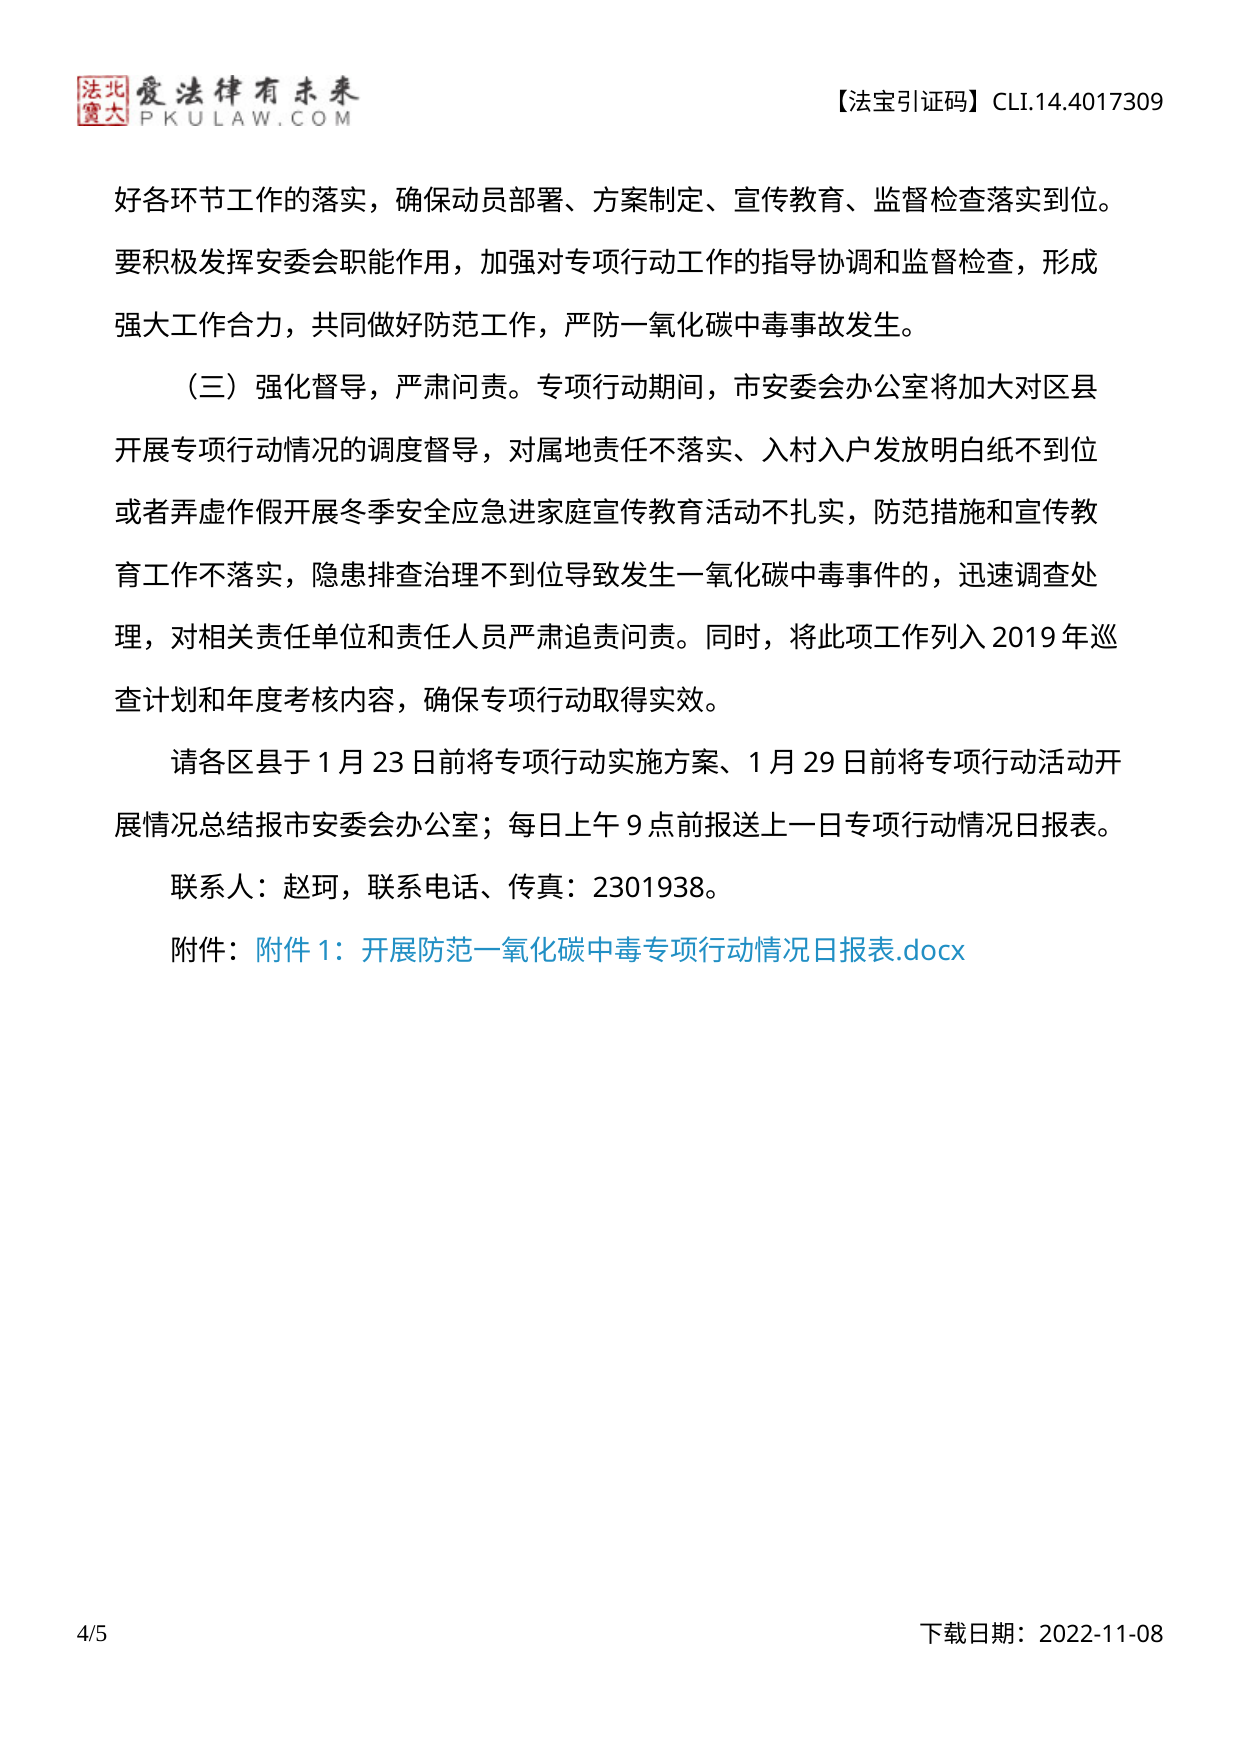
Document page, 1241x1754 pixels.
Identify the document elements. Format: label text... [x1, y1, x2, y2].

text 联系人：赵珂，联系电话、传真：2301938。 [114, 843, 1126, 906]
text 请各区县于1月23日前将专项行动实施方案、1月29日前将专项行动活动开展情况总结报市安委会办公室；每日上午9点前报送上一日专项行动情况日报表。 [114, 718, 1126, 843]
picture [76, 75, 361, 126]
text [114, 156, 1126, 343]
text 附件：附件1：开展防范一氧化碳中毒专项行动情况日报表.docx [114, 906, 1126, 968]
text （三）强化督导，严肃问责。专项行动期间，市安委会办公室将加大对区县开展专项行动情况的调度督导，对属地责任不落实、入村入户发放明白纸不到位或者弄虚作假开展冬季安全应急进家庭宣传教育活动不扎实，防范措施和宣传教育工作不落实，隐患排查治理不到位导致发生一氧化碳中毒事件的，迅速调查处理，对相关责任单位和责任人员严肃追责问责。同时，将此项工作列入2019年巡查计划和年度考核内容，确保专项行动取得实效。 [114, 343, 1126, 718]
